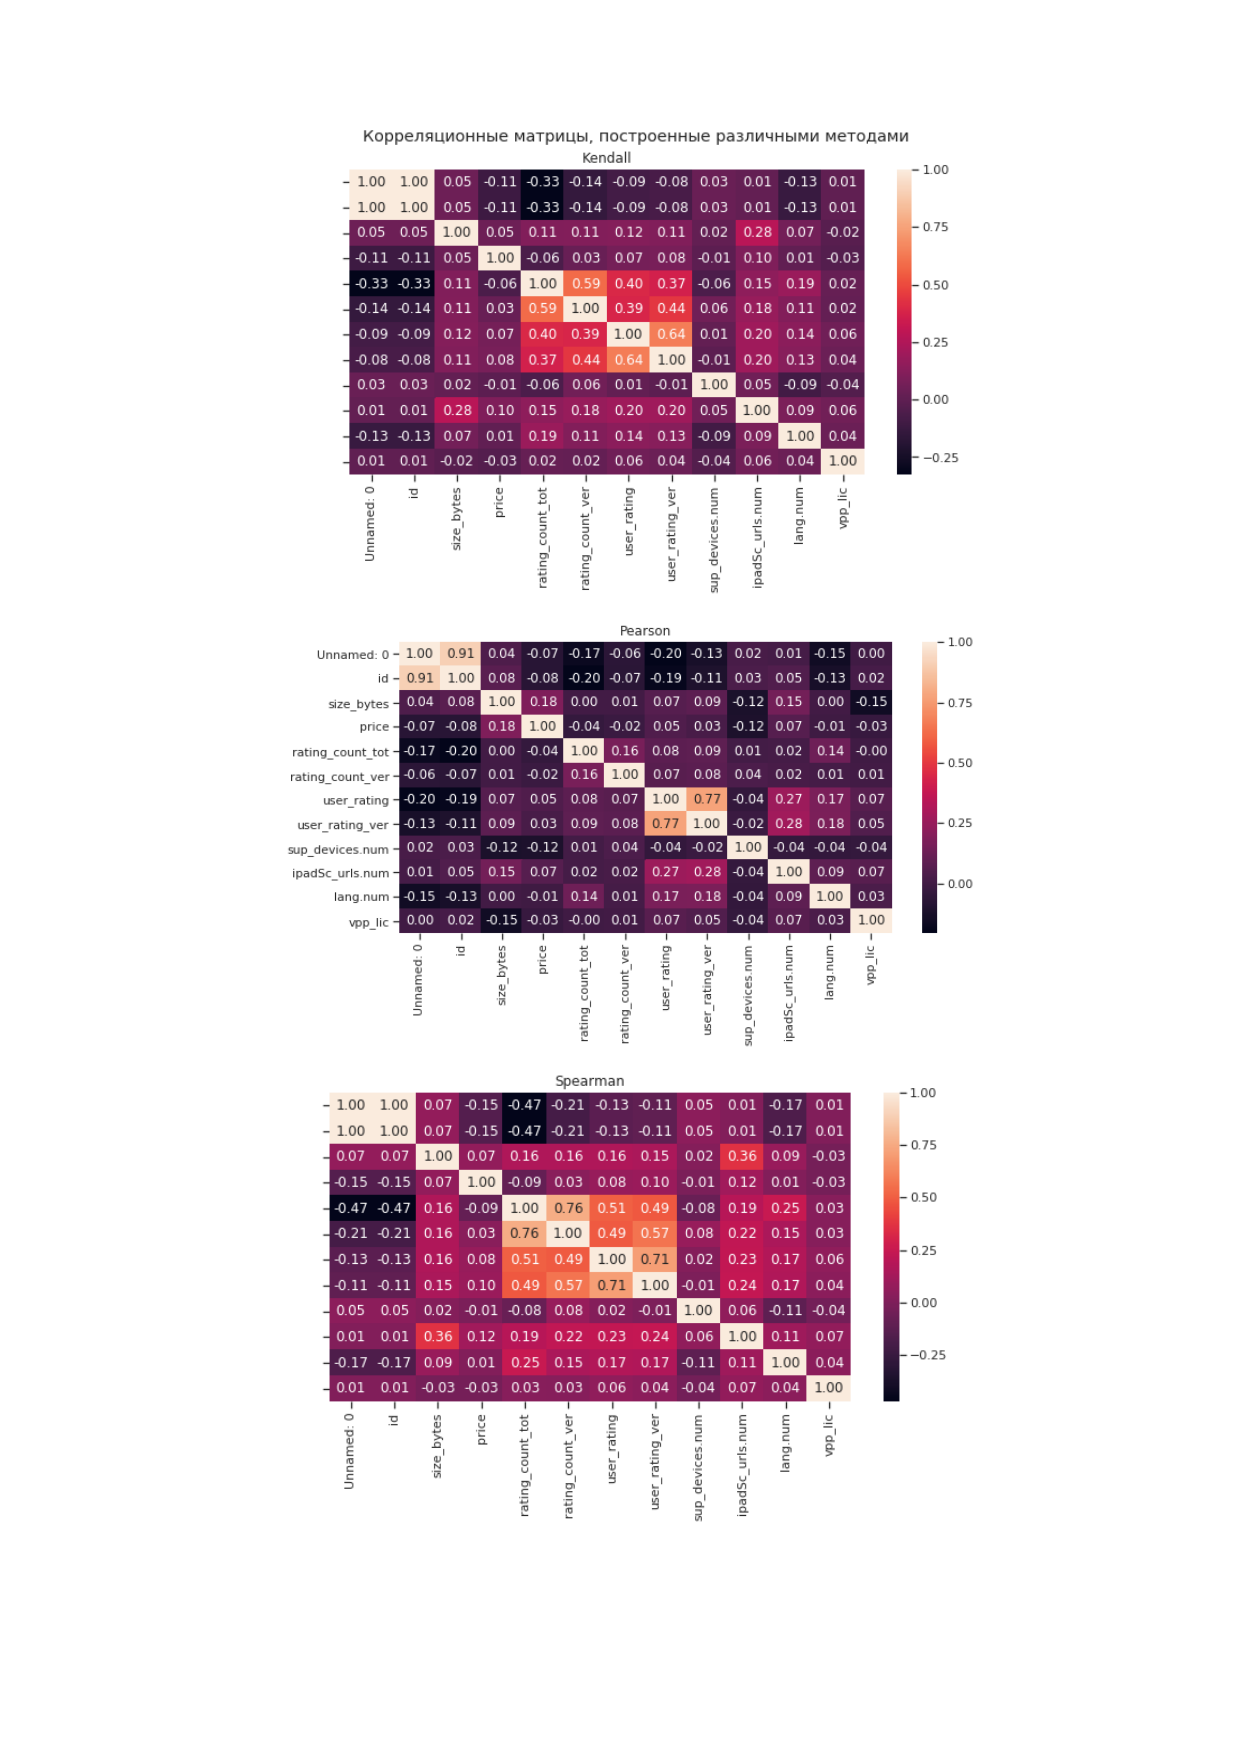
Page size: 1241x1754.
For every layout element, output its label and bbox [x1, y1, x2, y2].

picture [275, 118, 995, 1532]
